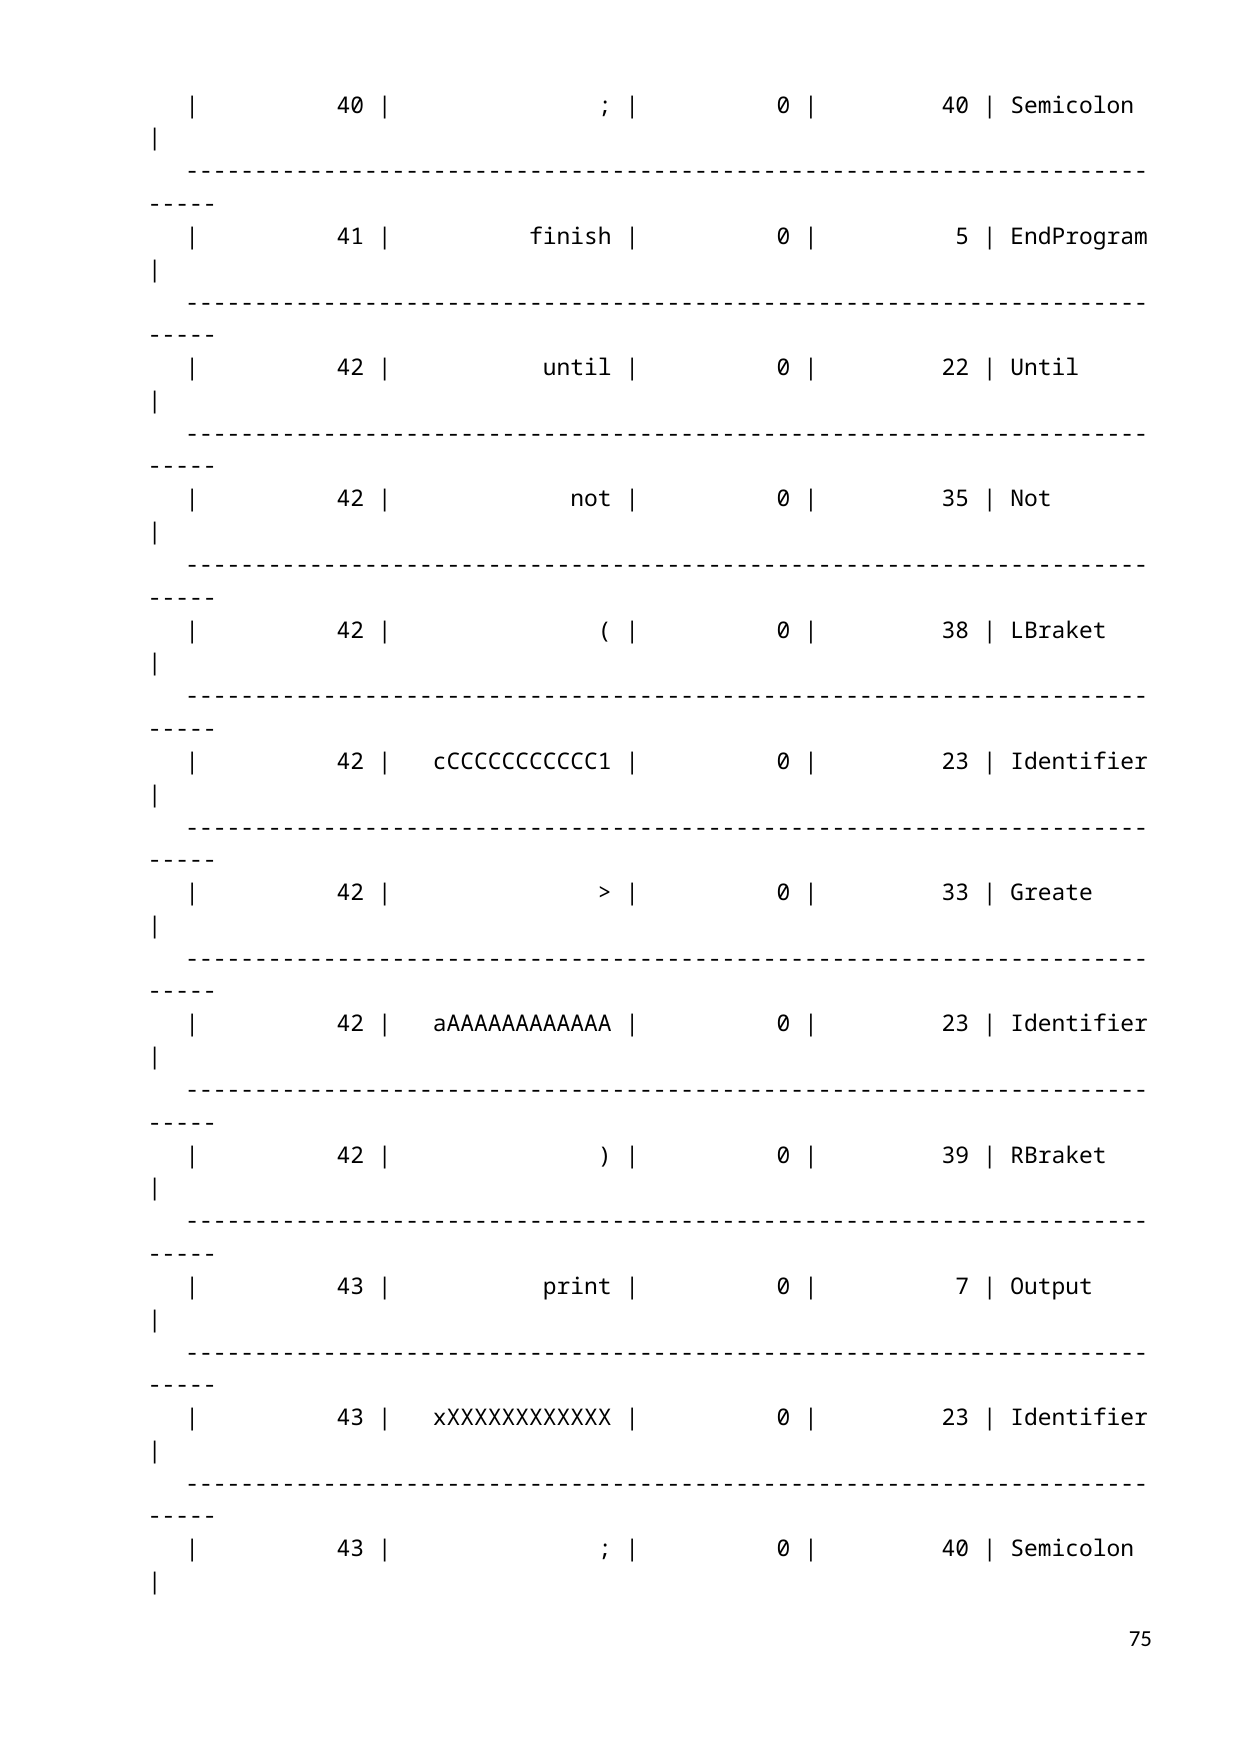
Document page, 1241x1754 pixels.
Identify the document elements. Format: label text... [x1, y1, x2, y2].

text --------------------------------------------------------------------------- [148, 417, 1152, 481]
text --------------------------------------------------------------------------- [148, 1073, 1152, 1137]
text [148, 154, 1152, 218]
text | 42 | cCCCCCCCCCCC1 | 0 | 23 | Identifier | [148, 745, 1152, 809]
text | 43 | xXXXXXXXXXXXX | 0 | 23 | Identifier | [148, 1401, 1152, 1465]
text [148, 285, 1152, 349]
text | 42 | > | 0 | 33 | Greate | [148, 876, 1152, 940]
text --------------------------------------------------------------------------- [148, 1204, 1152, 1268]
text | 43 | ; | 0 | 40 | Semicolon | [148, 1532, 1152, 1596]
text | 40 | ; | 0 | 40 | Semicolon | [148, 88, 1152, 153]
text --------------------------------------------------------------------------- [148, 810, 1152, 874]
text --------------------------------------------------------------------------- [148, 679, 1152, 743]
text --------------------------------------------------------------------------- [148, 548, 1152, 612]
text | 42 | until | 0 | 22 | Until | [148, 351, 1152, 415]
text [148, 1335, 1152, 1399]
text | 42 | ) | 0 | 39 | RBraket | [148, 1138, 1152, 1203]
text | 42 | ( | 0 | 38 | LBraket | [148, 613, 1152, 678]
text --------------------------------------------------------------------------- [148, 942, 1152, 1006]
text | 41 | finish | 0 | 5 | EndProgram | [148, 220, 1152, 284]
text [148, 1467, 1152, 1531]
text | 42 | aAAAAAAAAAAAA | 0 | 23 | Identifier | [148, 1007, 1152, 1071]
text | 42 | not | 0 | 35 | Not | [148, 482, 1152, 546]
text | 43 | print | 0 | 7 | Output | [148, 1270, 1152, 1334]
